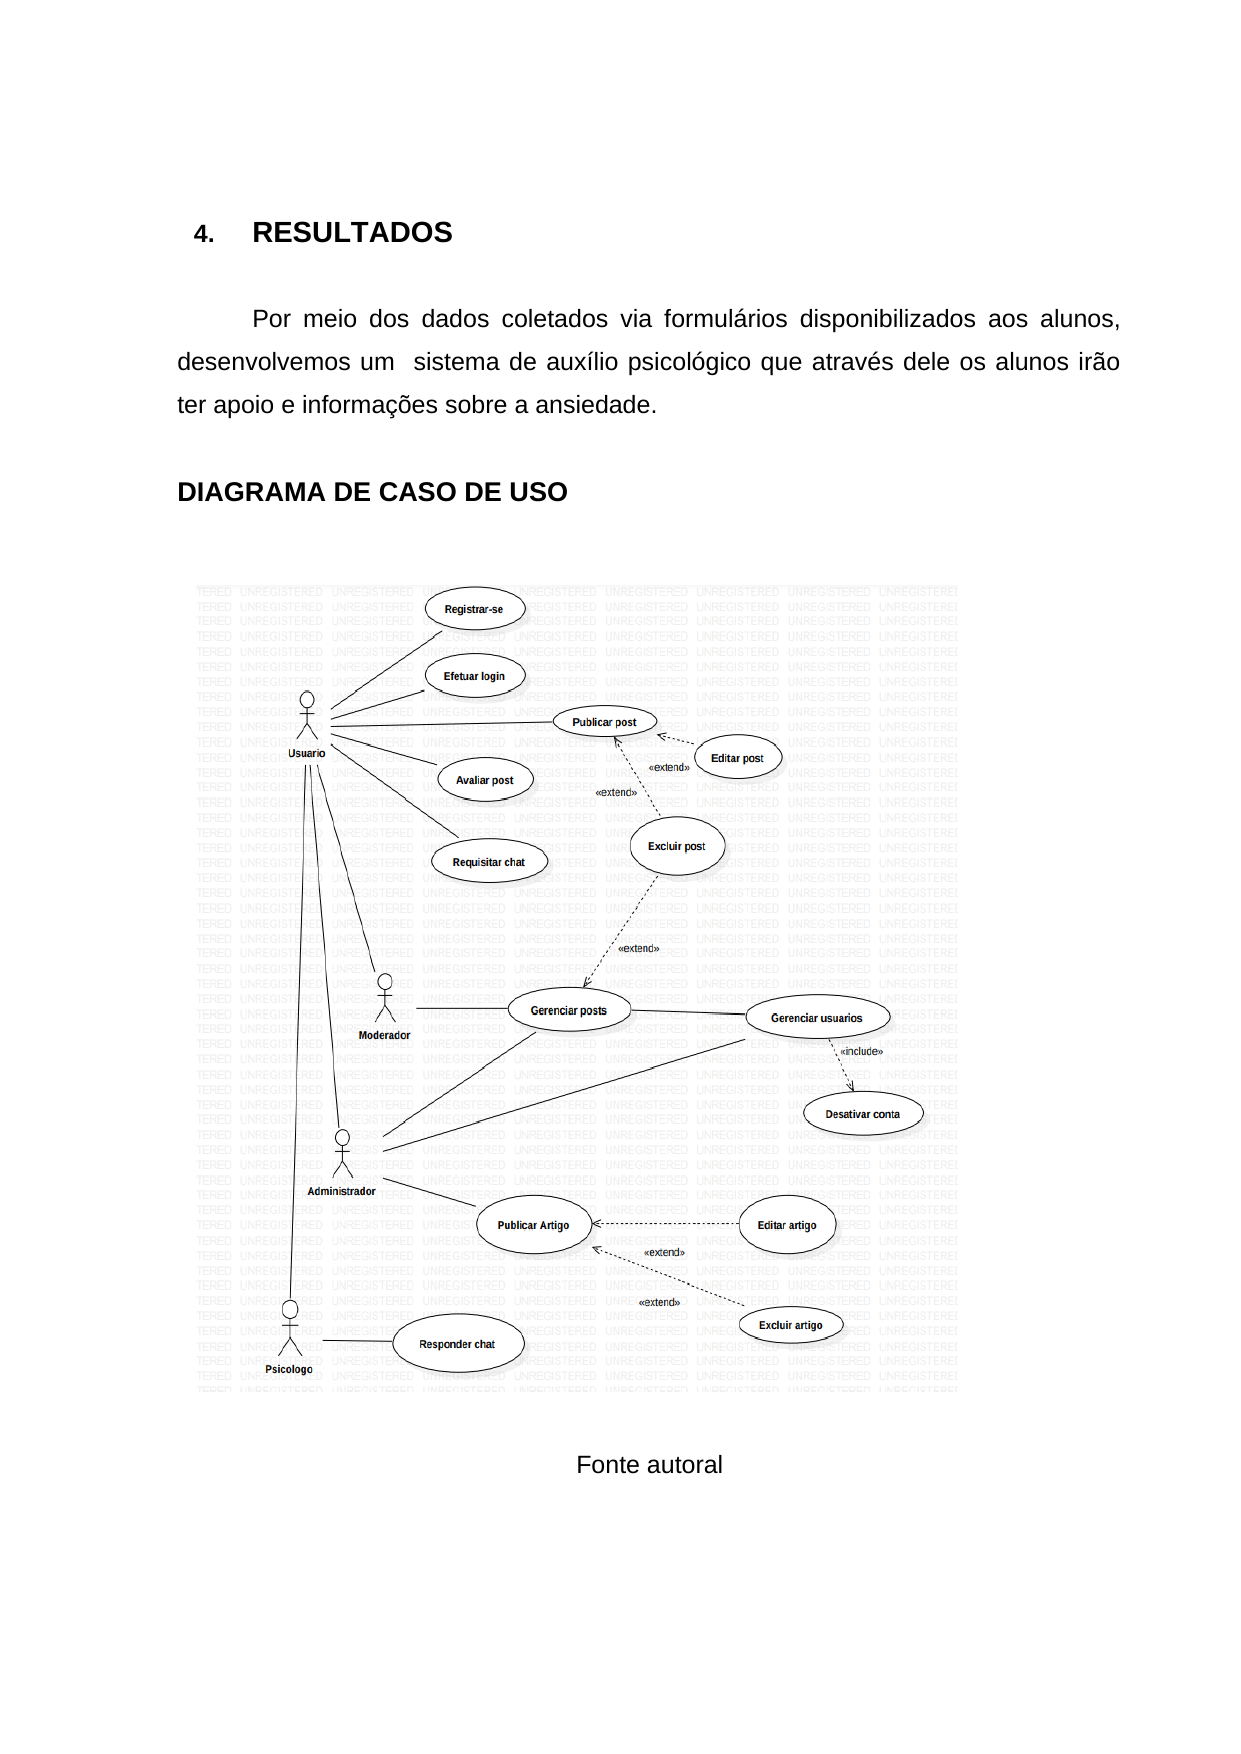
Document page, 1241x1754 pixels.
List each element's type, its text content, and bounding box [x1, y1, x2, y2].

text Por meio dos dados coletados via formulários disponibilizados aos alunos, desenvolvemos um sistema de auxílio psicológico que através dele os alunos irão ter apoio e informações sobre a ansiedade. [177, 261, 1122, 419]
text DIAGRAMA DE CASO DE USO [177, 476, 1122, 507]
picture [195, 585, 958, 1392]
subtitle RESULTADOS [214, 214, 1122, 248]
